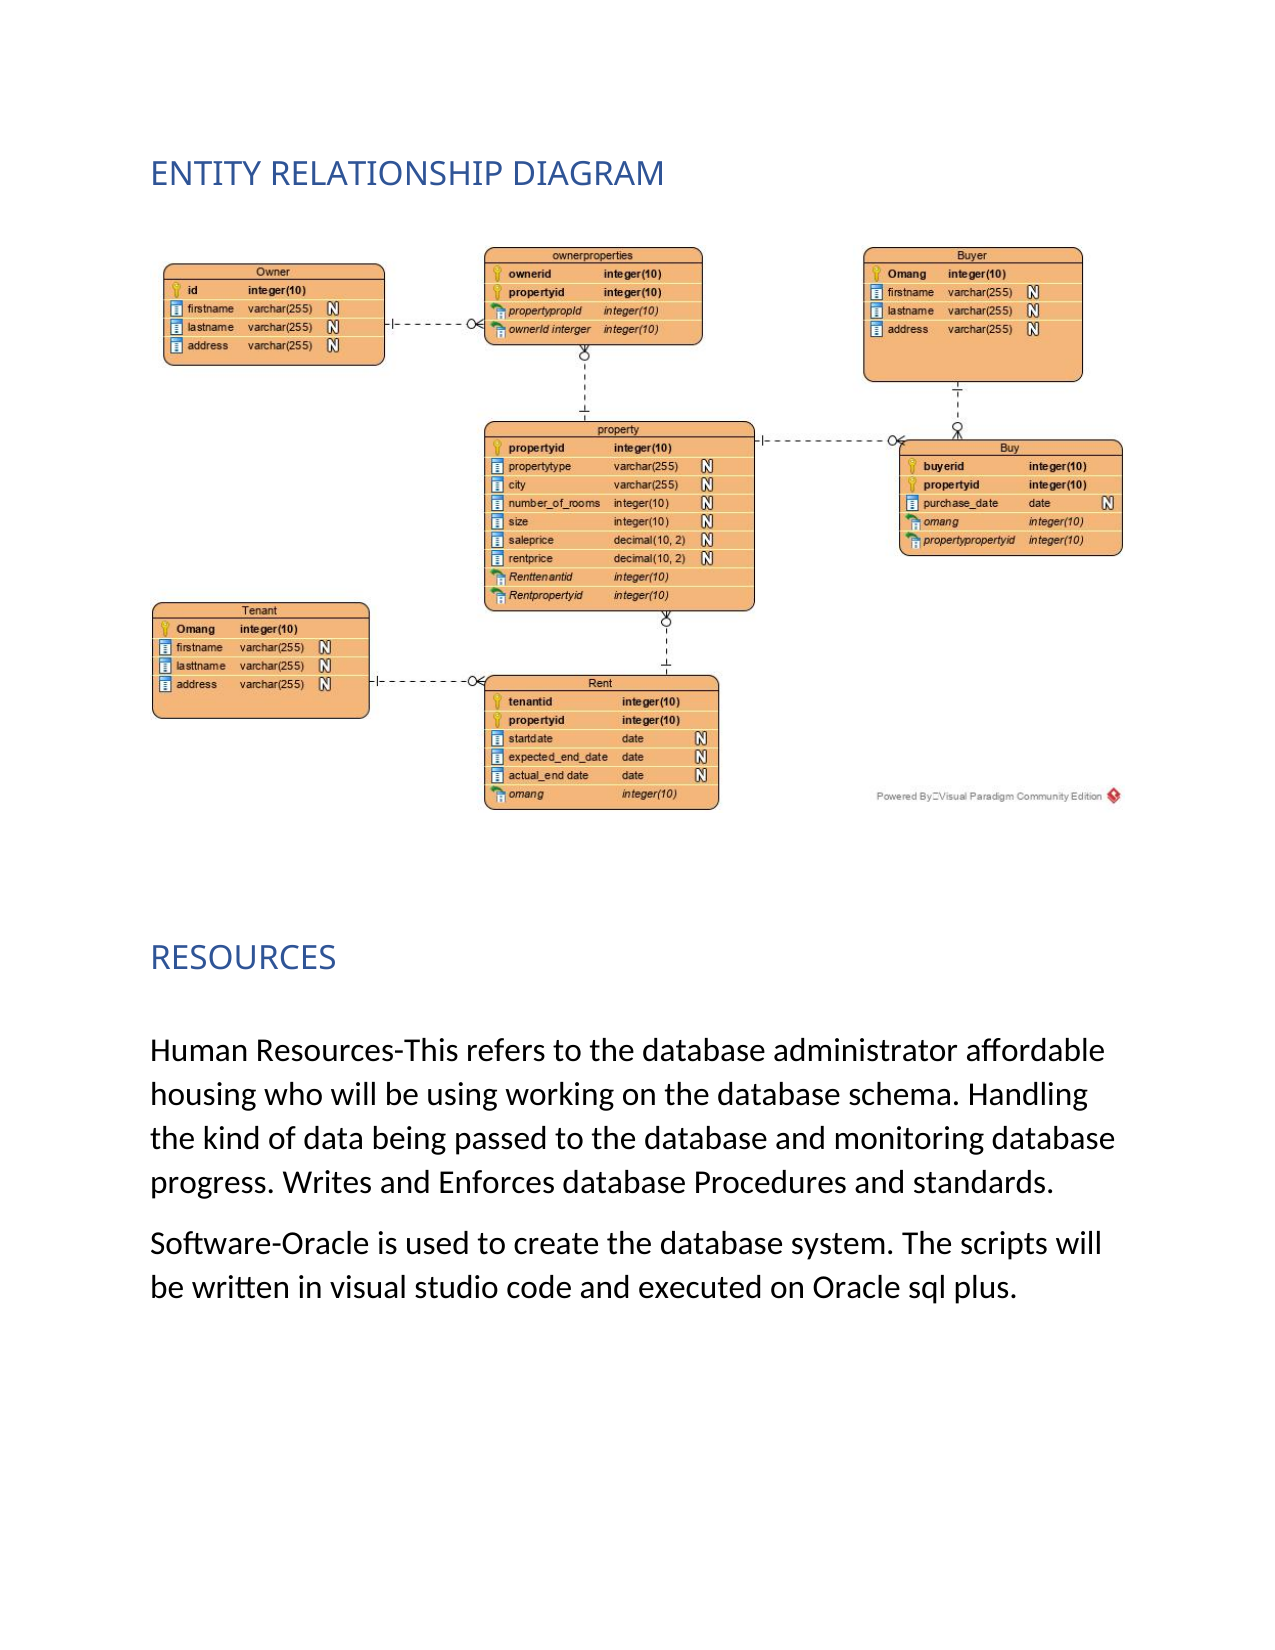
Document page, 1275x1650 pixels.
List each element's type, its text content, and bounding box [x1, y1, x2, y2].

text Human Resources-This refers to the database administrator affordable housing who will be using working on the database schema. Handling the kind of data being passed to the database and monitoring database progress. Writes and Enforces database Procedures and standards. [150, 1029, 1125, 1202]
subtitle ENTITY RELATIONSHIP DIAGRAM [150, 150, 1125, 195]
text Software-Oracle is used to create the database system. The scripts will be written in visual studio code and executed on Oracle sql plus. [150, 1222, 1125, 1306]
subtitle RESOURCES [150, 933, 1125, 979]
picture [150, 245, 1125, 813]
